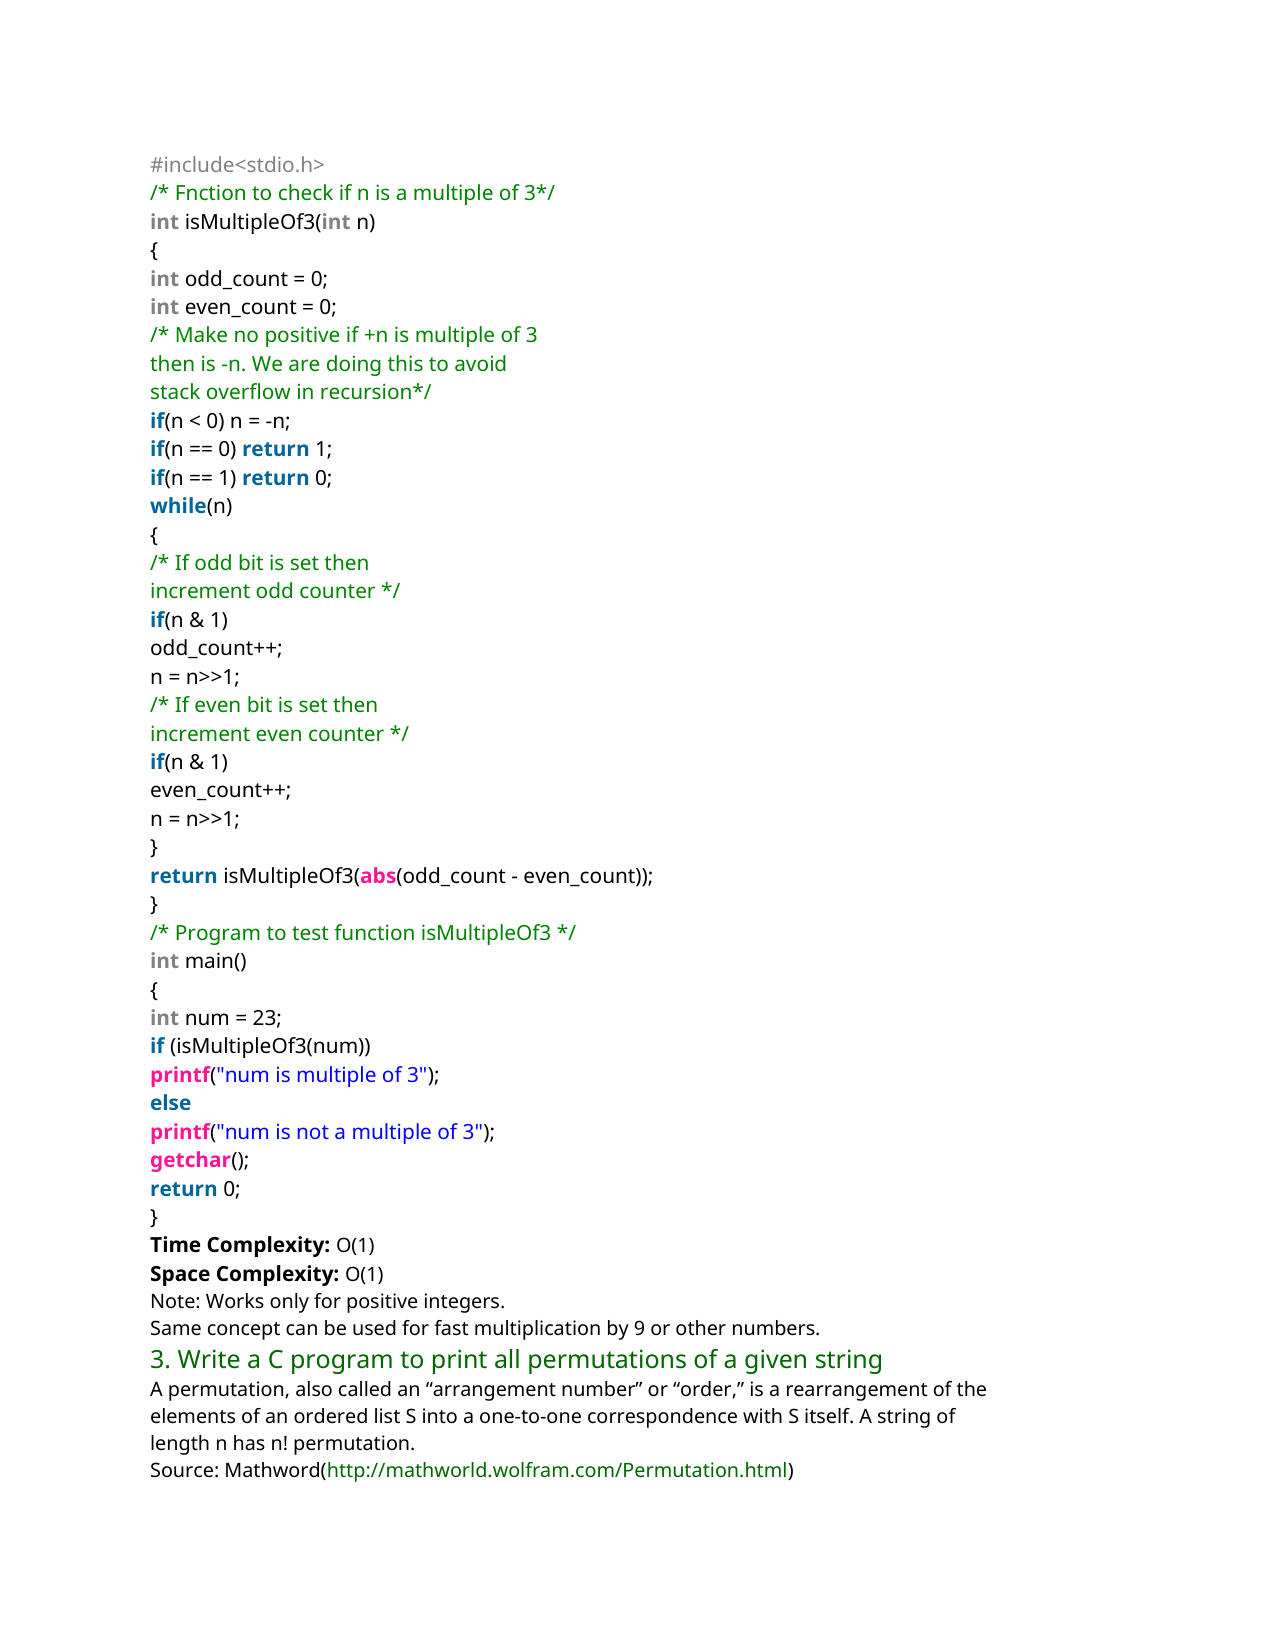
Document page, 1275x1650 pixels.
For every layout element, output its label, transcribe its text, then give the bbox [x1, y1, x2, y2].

text int isMultipleOf3(int n) [150, 207, 1125, 235]
text elements of an ordered list S into a one-to-one correspondence with S itself. A string of [150, 1402, 1125, 1429]
text else [150, 1088, 1125, 1117]
text while(n) [150, 491, 1125, 520]
text A permutation, also called an “arrangement number” or “order,” is a rearrangement of the [150, 1376, 1125, 1402]
text } [150, 1202, 1125, 1231]
text /* Make no positive if +n is multiple of 3 [150, 321, 1125, 349]
text if(n == 1) return 0; [150, 463, 1125, 491]
text Space Complexity: O(1) [150, 1259, 1125, 1287]
text { [150, 975, 1125, 1003]
text if(n < 0) n = -n; [150, 406, 1125, 434]
text /* If odd bit is set then [150, 548, 1125, 577]
text { [150, 520, 1125, 548]
text /* Fnction to check if n is a multiple of 3*/ [150, 178, 1125, 207]
text Same concept can be used for fast multiplication by 9 or other numbers. [150, 1314, 1125, 1341]
text int num = 23; [150, 1003, 1125, 1032]
text { [150, 235, 1125, 264]
text #include<stdio.h> [150, 150, 1125, 178]
text even_count++; [150, 776, 1125, 804]
text n = n>>1; [150, 804, 1125, 832]
text /* If even bit is set then [150, 690, 1125, 719]
text int odd_count = 0; [150, 264, 1125, 292]
text stack overflow in recursion*/ [150, 377, 1125, 406]
text int main() [150, 946, 1125, 975]
text return 0; [150, 1174, 1125, 1202]
text return isMultipleOf3(abs(odd_count - even_count)); [150, 861, 1125, 889]
text length n has n! permutation. [150, 1429, 1125, 1456]
text increment odd counter */ [150, 577, 1125, 605]
text Time Complexity: O(1) [150, 1231, 1125, 1259]
text Source: Mathword(http://mathworld.wolfram.com/Permutation.html) [150, 1456, 1125, 1483]
text if(n == 0) return 1; [150, 434, 1125, 463]
text printf("num is multiple of 3"); [150, 1060, 1125, 1088]
text if(n & 1) [150, 747, 1125, 776]
text 3. Write a C program to print all permutations of a given string [150, 1341, 1125, 1376]
text n = n>>1; [150, 662, 1125, 690]
text if(n & 1) [150, 605, 1125, 633]
text printf("num is not a multiple of 3"); [150, 1117, 1125, 1145]
text odd_count++; [150, 633, 1125, 662]
text then is -n. We are doing this to avoid [150, 349, 1125, 377]
text increment even counter */ [150, 719, 1125, 747]
text } [150, 889, 1125, 918]
text Note: Works only for positive integers. [150, 1287, 1125, 1314]
text if (isMultipleOf3(num)) [150, 1032, 1125, 1060]
text getchar(); [150, 1145, 1125, 1174]
text /* Program to test function isMultipleOf3 */ [150, 918, 1125, 946]
text } [150, 832, 1125, 861]
text int even_count = 0; [150, 292, 1125, 321]
